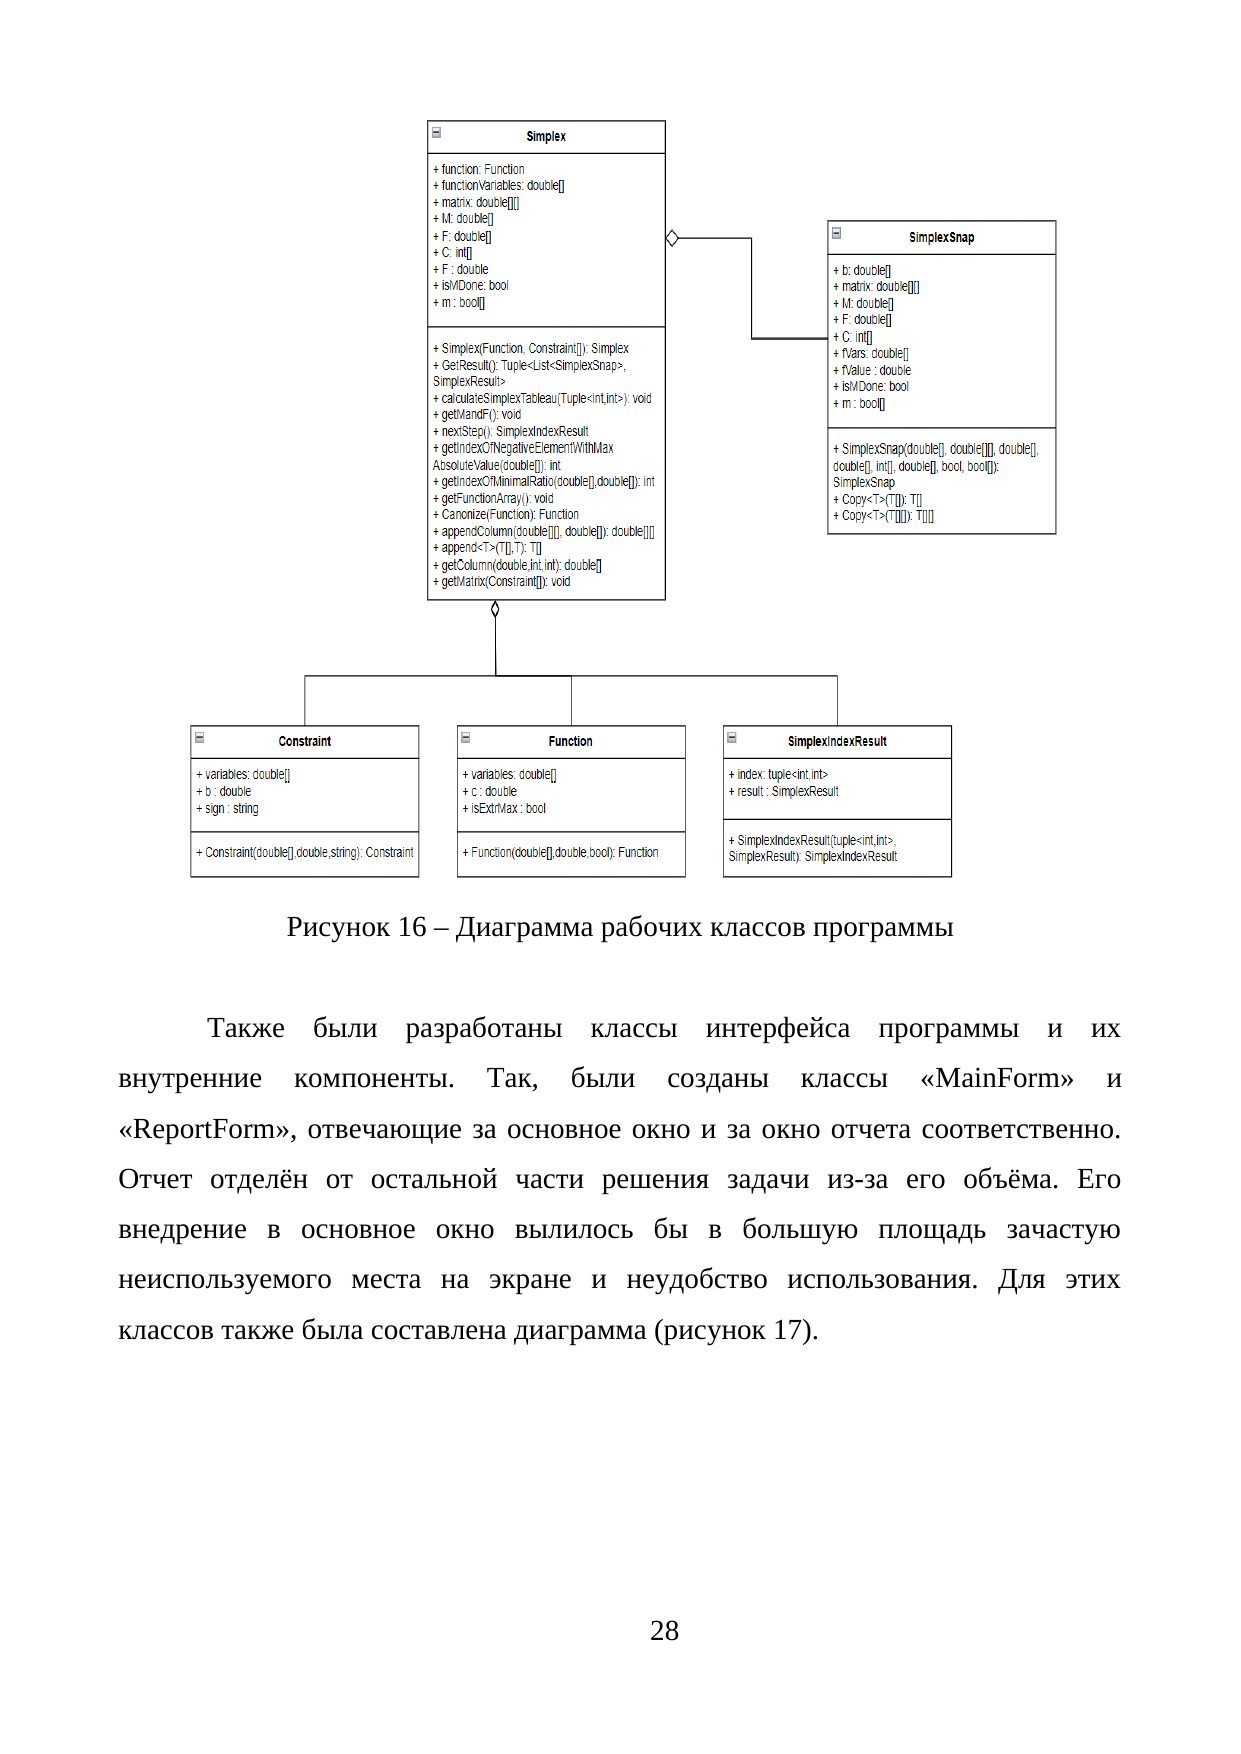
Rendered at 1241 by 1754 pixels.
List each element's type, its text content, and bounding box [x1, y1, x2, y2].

picture [165, 118, 1076, 893]
subtitle Рисунок 16 – Диаграмма рабочих классов программы [118, 909, 1122, 943]
text Также были разработаны классы интерфейса программы и их внутренние компоненты. Так, были созданы классы «MainForm» и «ReportForm», отвечающие за основное окно и за окно отчета соответственно. Отчет отделён от остальной части решения задачи из-за его объёма. Его внедрение в основное окно вылилось бы в большую площадь зачастую неиспользуемого места на экране и неудобство использования. Для этих классов также была составлена диаграмма (рисунок 17). [118, 1010, 1122, 1346]
